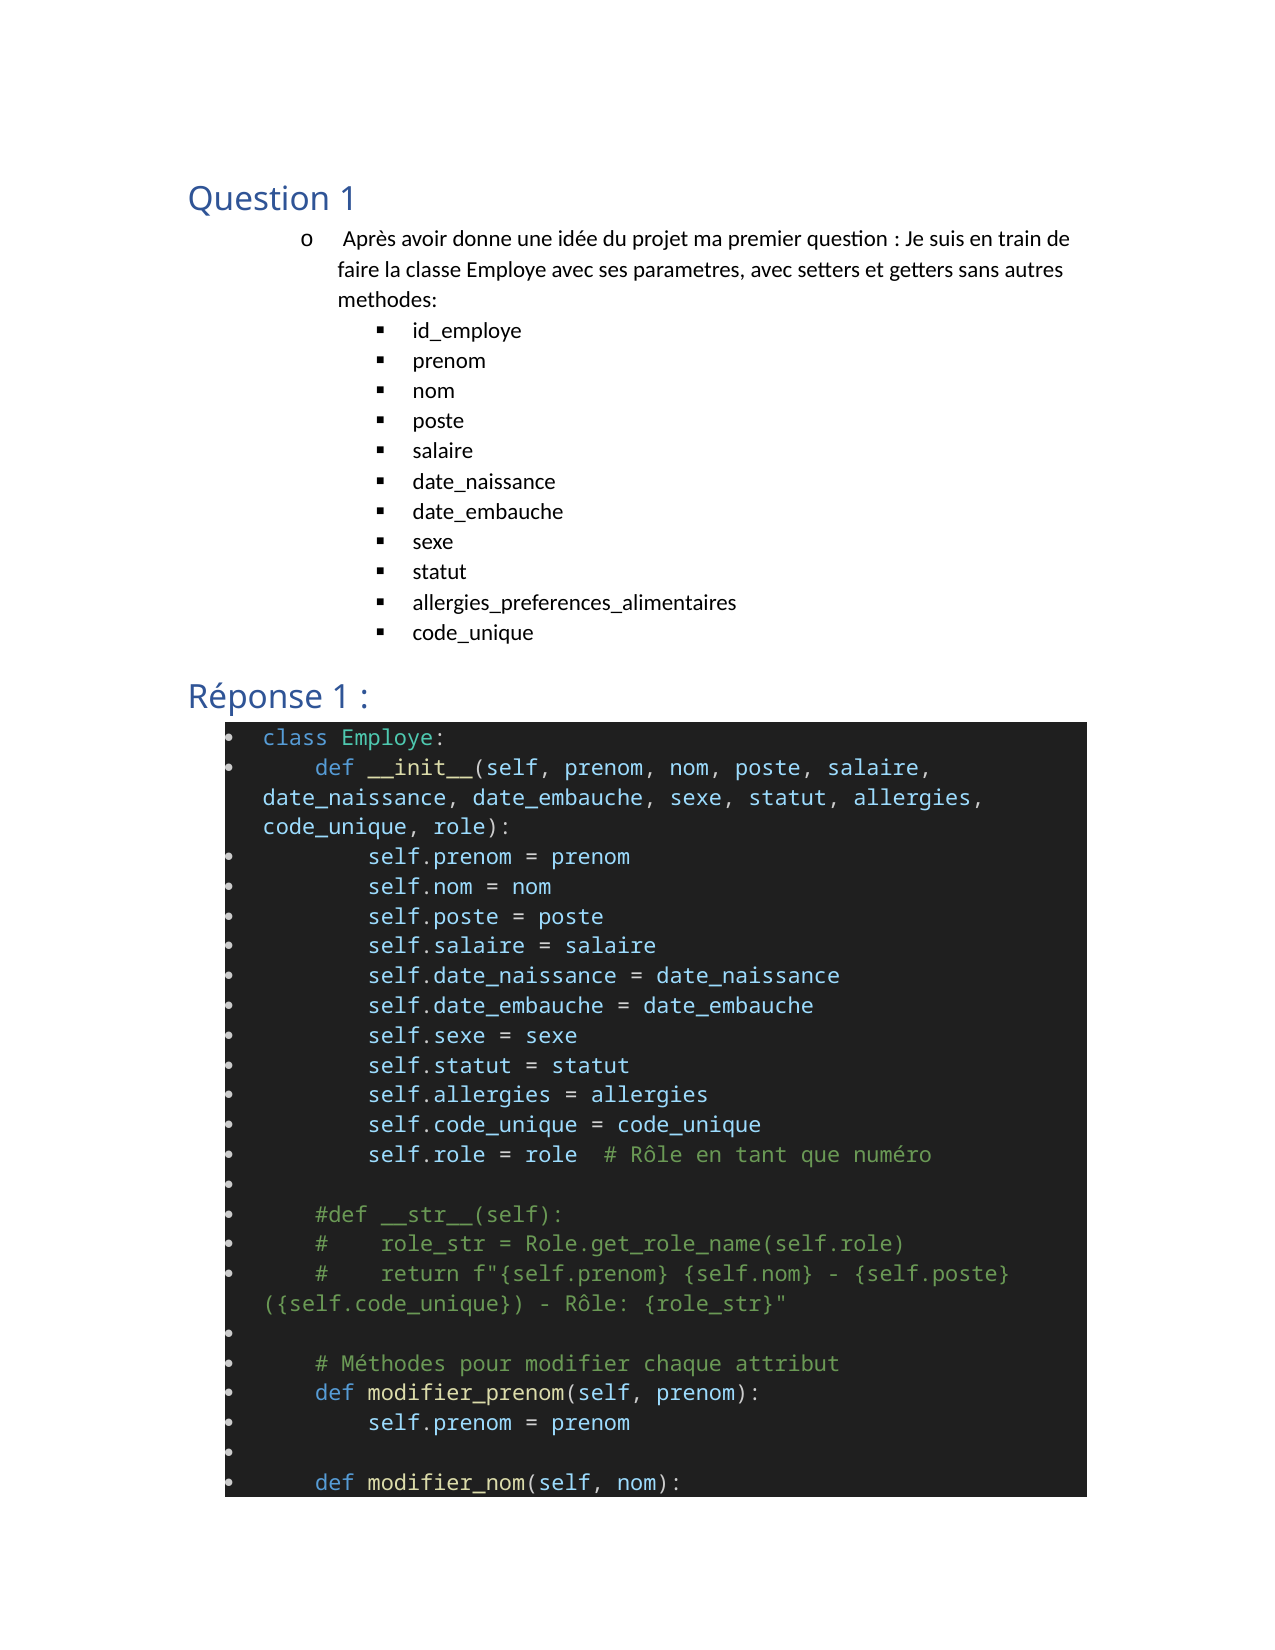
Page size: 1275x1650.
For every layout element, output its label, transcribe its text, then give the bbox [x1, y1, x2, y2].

subtitle Réponse 1 : [187, 673, 1087, 718]
list # Méthodes pour modifier chaque attribut [225, 1348, 1087, 1377]
list def __init__(self, prenom, nom, poste, salaire, date_naissance, date_embauche, sexe, statut, allergies, code_unique, role): [225, 752, 1087, 841]
list poste [375, 406, 1087, 434]
list #def __str__(self): [225, 1199, 1087, 1228]
list sexe [375, 527, 1087, 555]
list self.prenom = prenom [225, 841, 1087, 871]
list Après avoir donne une idée du projet ma premier question : Je suis en train de faire la classe Employe avec ses parametres, avec setters et getters sans autres methodes: [300, 224, 1087, 313]
list self.date_embauche = date_embauche [225, 990, 1087, 1020]
list class Employe: [225, 722, 1087, 752]
list self.role = role # Rôle en tant que numéro [225, 1139, 1087, 1169]
list # role_str = Role.get_role_name(self.role) [225, 1228, 1087, 1258]
list salaire [375, 437, 1087, 464]
list date_naissance [375, 467, 1087, 495]
list statut [375, 557, 1087, 585]
list id_employe [375, 316, 1087, 344]
list self.nom = nom [225, 871, 1087, 901]
subtitle Question 1 [187, 175, 1087, 220]
list self.poste = poste [225, 901, 1087, 931]
list prenom [375, 346, 1087, 374]
list self.date_naissance = date_naissance [225, 960, 1087, 990]
list self.salaire = salaire [225, 931, 1087, 960]
list def modifier_nom(self, nom): [225, 1467, 1087, 1497]
list def modifier_prenom(self, prenom): [225, 1377, 1087, 1407]
list # return f"{self.prenom} {self.nom} - {self.poste} ({self.code_unique}) - Rôle: {role_str}" [225, 1258, 1087, 1318]
list self.sexe = sexe [225, 1020, 1087, 1050]
list date_embauche [375, 497, 1087, 525]
list self.allergies = allergies [225, 1079, 1087, 1109]
list code_unique [375, 618, 1087, 646]
list nom [375, 376, 1087, 404]
list self.statut = statut [225, 1050, 1087, 1079]
list self.code_unique = code_unique [225, 1109, 1087, 1139]
list allergies_preferences_alimentaires [375, 588, 1087, 616]
list self.prenom = prenom [225, 1407, 1087, 1437]
